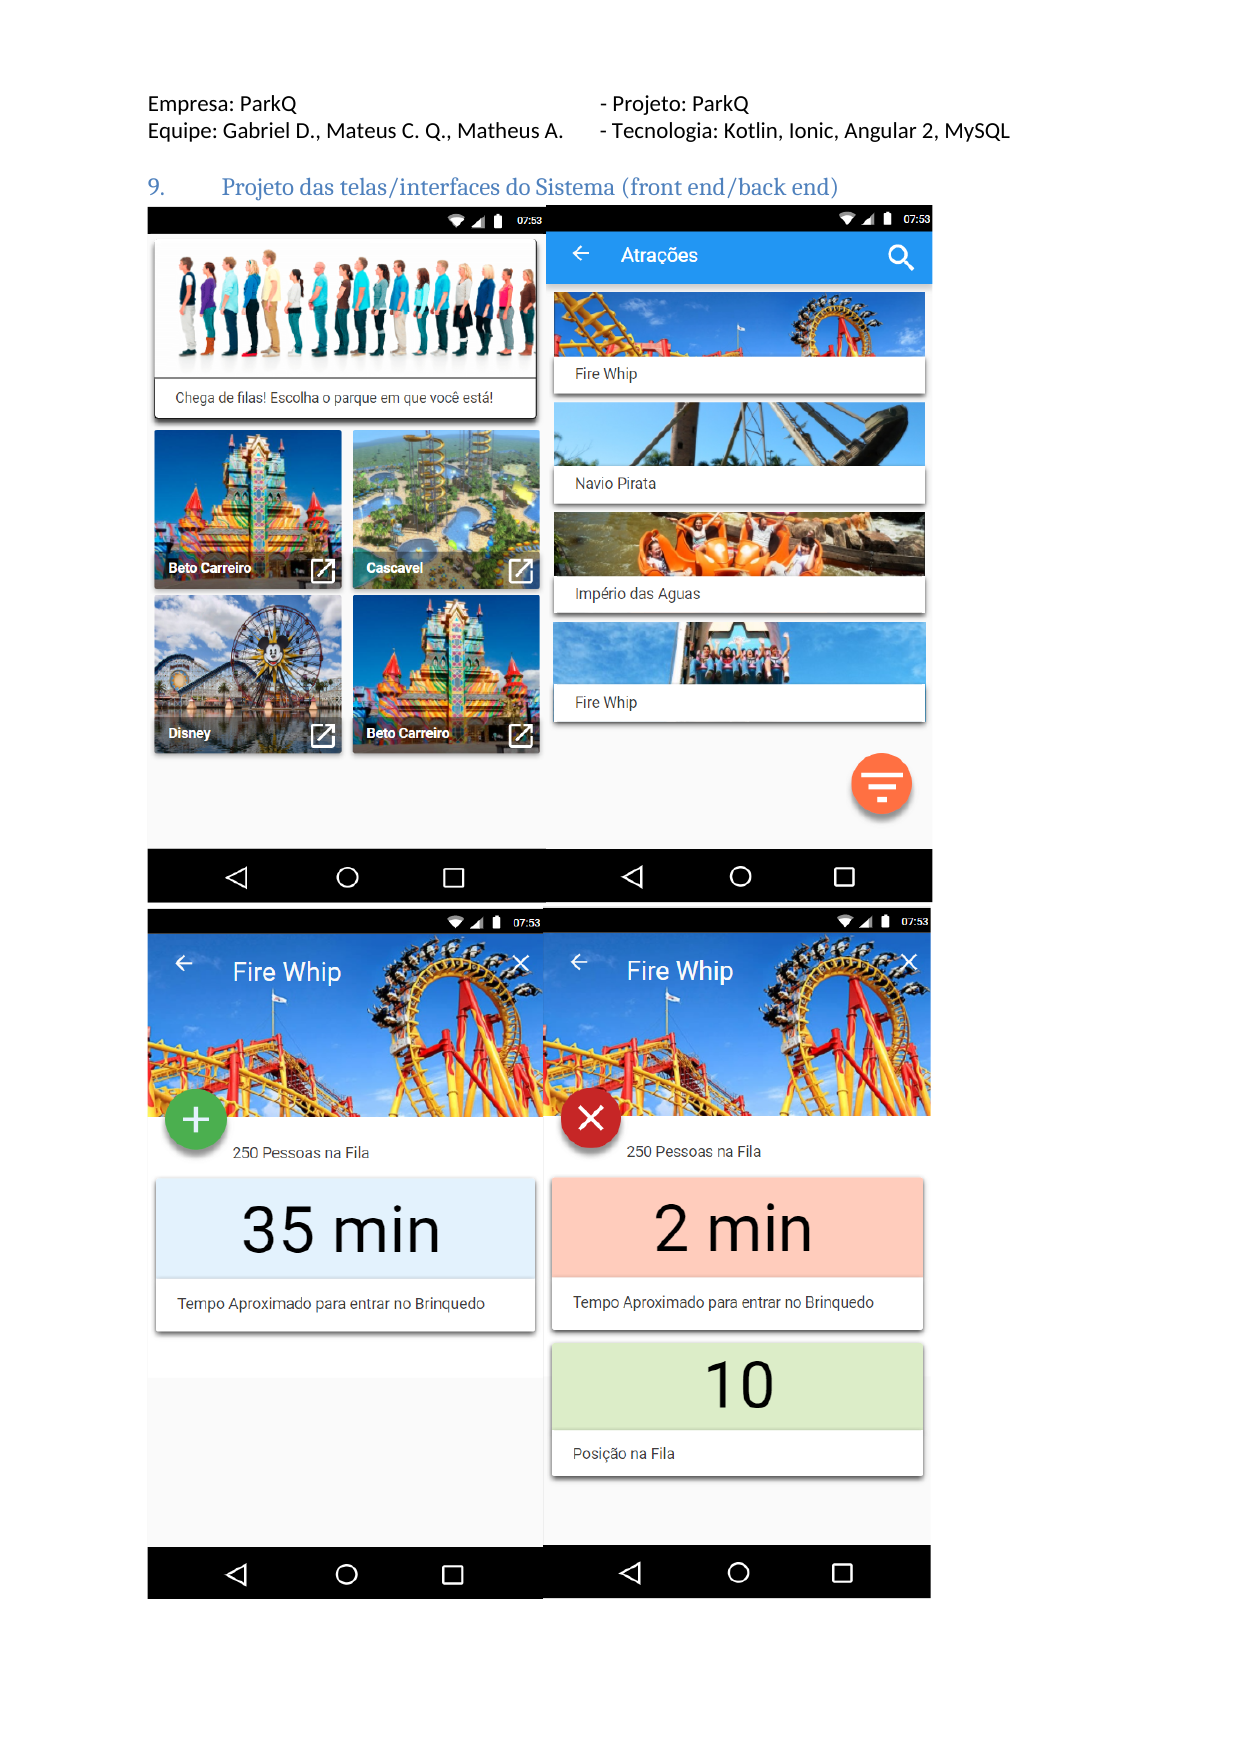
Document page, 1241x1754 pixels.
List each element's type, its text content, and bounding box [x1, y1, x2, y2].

picture [147, 906, 931, 1599]
picture [147, 205, 933, 903]
subtitle 9. Projeto das telas/interfaces do Sistema (front end/back end) [148, 173, 1092, 201]
